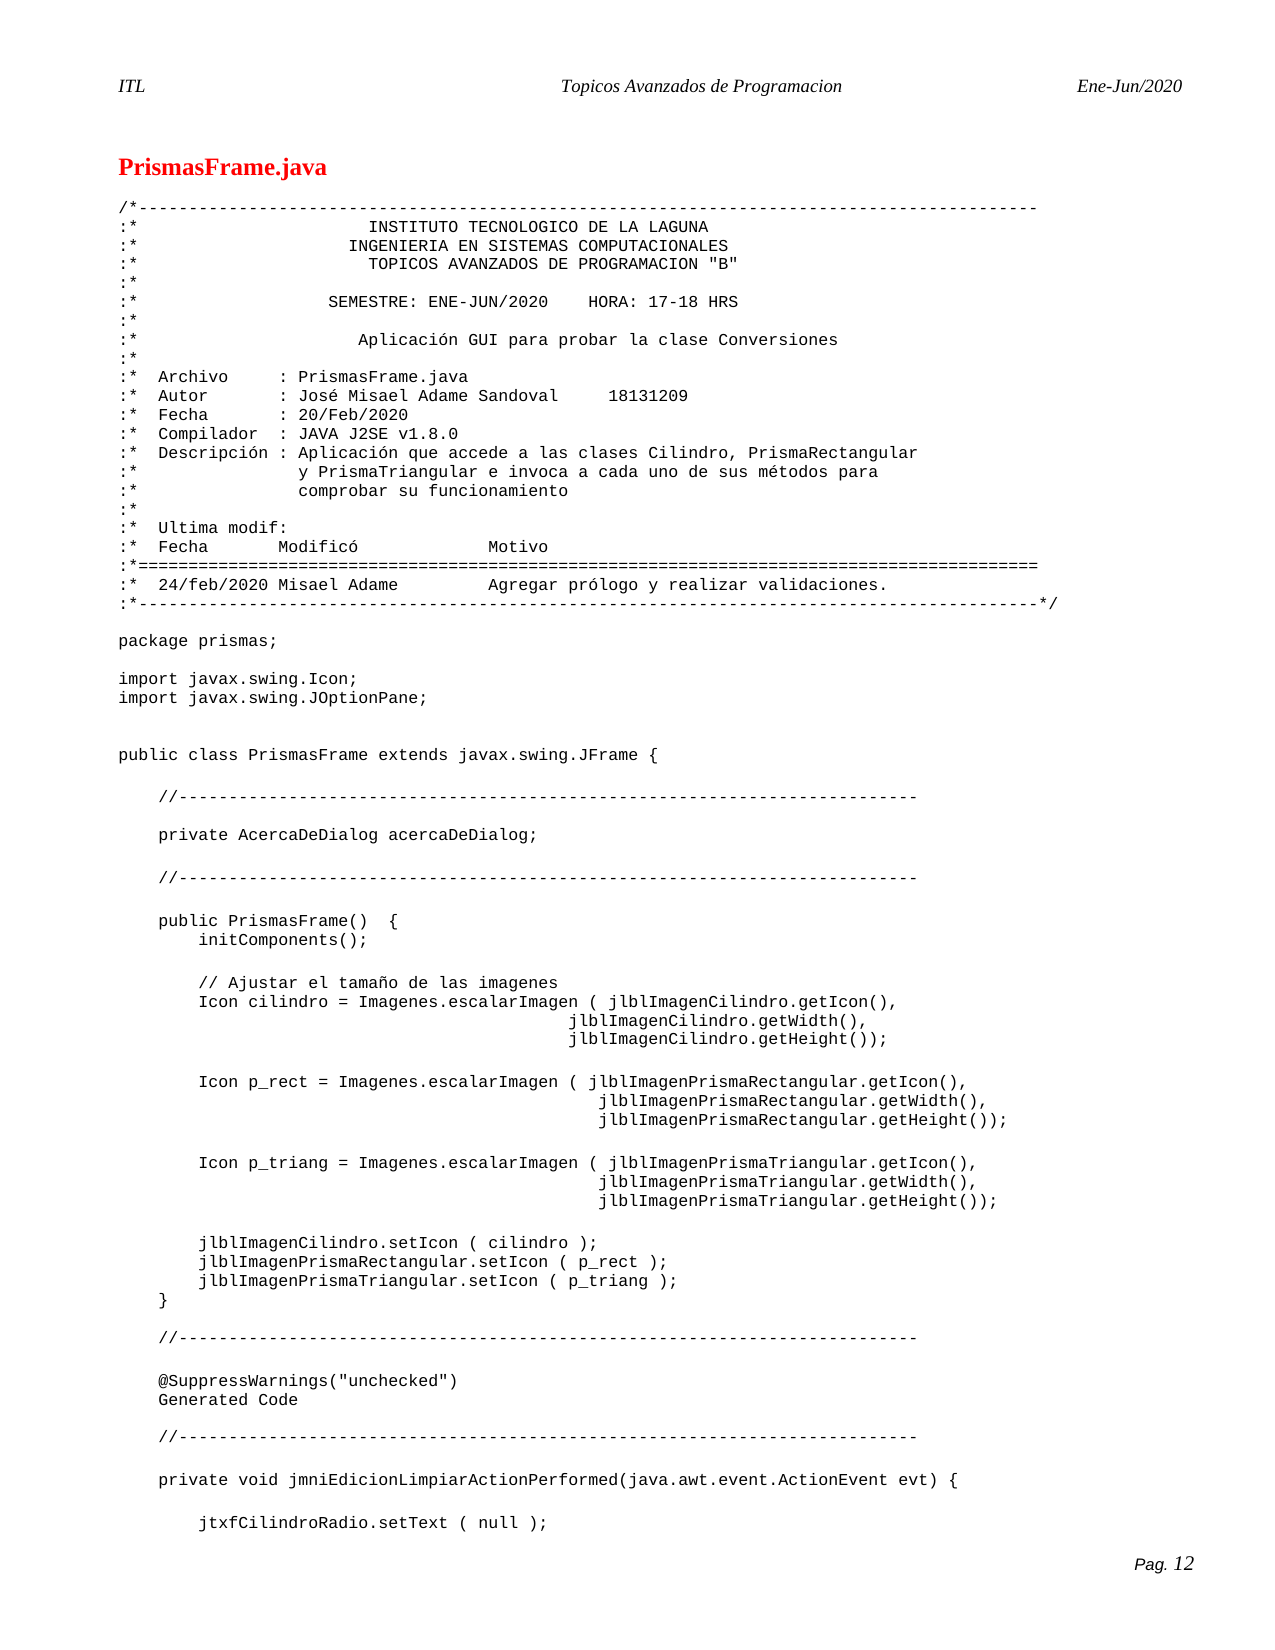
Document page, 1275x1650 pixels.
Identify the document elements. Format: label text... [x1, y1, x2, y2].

text :* Aplicación GUI para probar la clase Conversiones [118, 331, 1196, 350]
text //-------------------------------------------------------------------------- [118, 789, 1196, 808]
text //-------------------------------------------------------------------------- [118, 1329, 1196, 1348]
text :* comprobar su funcionamiento [118, 482, 1196, 501]
text import javax.swing.JOptionPane; [118, 689, 1196, 708]
text :* SEMESTRE: ENE-JUN/2020 HORA: 17-18 HRS [118, 294, 1196, 312]
text @SuppressWarnings("unchecked") [118, 1372, 1196, 1391]
text public PrismasFrame() { [118, 913, 1196, 931]
text /*------------------------------------------------------------------------------------------ [118, 199, 1196, 218]
text jlblImagenPrismaTriangular.getWidth(), [118, 1173, 1196, 1192]
text :* Fecha : 20/Feb/2020 [118, 407, 1196, 426]
text PrismasFrame.java [118, 152, 1196, 181]
text jtxfCilindroRadio.setText ( null ); [118, 1515, 1196, 1533]
text :* [118, 275, 1196, 294]
text :* Compilador : JAVA J2SE v1.8.0 [118, 426, 1196, 444]
text private void jmniEdicionLimpiarActionPerformed(java.awt.event.ActionEvent evt) { [118, 1472, 1196, 1491]
text jlblImagenPrismaRectangular.getHeight()); [118, 1112, 1196, 1130]
text // Ajustar el tamaño de las imagenes [118, 974, 1196, 993]
text initComponents(); [118, 931, 1196, 950]
text :* y PrismaTriangular e invoca a cada uno de sus métodos para [118, 463, 1196, 482]
text Icon p_triang = Imagenes.escalarImagen ( jlblImagenPrismaTriangular.getIcon(), [118, 1154, 1196, 1173]
text :* Archivo : PrismasFrame.java [118, 369, 1196, 388]
text :* INSTITUTO TECNOLOGICO DE LA LAGUNA [118, 218, 1196, 237]
text :* Fecha Modificó Motivo [118, 539, 1196, 558]
text //-------------------------------------------------------------------------- [118, 870, 1196, 888]
text import javax.swing.Icon; [118, 671, 1196, 689]
text jlblImagenCilindro.getHeight()); [118, 1031, 1196, 1050]
text :* 24/feb/2020 Misael Adame Agregar prólogo y realizar validaciones. [118, 576, 1196, 595]
text Icon p_rect = Imagenes.escalarImagen ( jlblImagenPrismaRectangular.getIcon(), [118, 1074, 1196, 1093]
text jlblImagenPrismaRectangular.setIcon ( p_rect ); [118, 1254, 1196, 1273]
text :* [118, 501, 1196, 520]
text Generated Code [118, 1391, 1196, 1410]
text jlblImagenPrismaTriangular.getHeight()); [118, 1192, 1196, 1211]
text public class PrismasFrame extends javax.swing.JFrame { [118, 746, 1196, 765]
text jlblImagenPrismaRectangular.getWidth(), [118, 1093, 1196, 1112]
text :* Ultima modif: [118, 520, 1196, 539]
text :* [118, 312, 1196, 331]
text :*========================================================================================== [118, 558, 1196, 576]
text Icon cilindro = Imagenes.escalarImagen ( jlblImagenCilindro.getIcon(), [118, 993, 1196, 1012]
text :* TOPICOS AVANZADOS DE PROGRAMACION "B" [118, 256, 1196, 275]
text jlblImagenCilindro.getWidth(), [118, 1012, 1196, 1031]
text private AcercaDeDialog acercaDeDialog; [118, 827, 1196, 846]
text package prismas; [118, 633, 1196, 652]
text :*------------------------------------------------------------------------------------------*/ [118, 595, 1196, 614]
text :* Descripción : Aplicación que accede a las clases Cilindro, PrismaRectangular [118, 444, 1196, 463]
text jlblImagenCilindro.setIcon ( cilindro ); [118, 1235, 1196, 1254]
text :* INGENIERIA EN SISTEMAS COMPUTACIONALES [118, 237, 1196, 256]
text } [118, 1292, 1196, 1311]
text :* Autor : José Misael Adame Sandoval 18131209 [118, 388, 1196, 407]
text //-------------------------------------------------------------------------- [118, 1429, 1196, 1448]
text :* [118, 350, 1196, 369]
text jlblImagenPrismaTriangular.setIcon ( p_triang ); [118, 1273, 1196, 1292]
